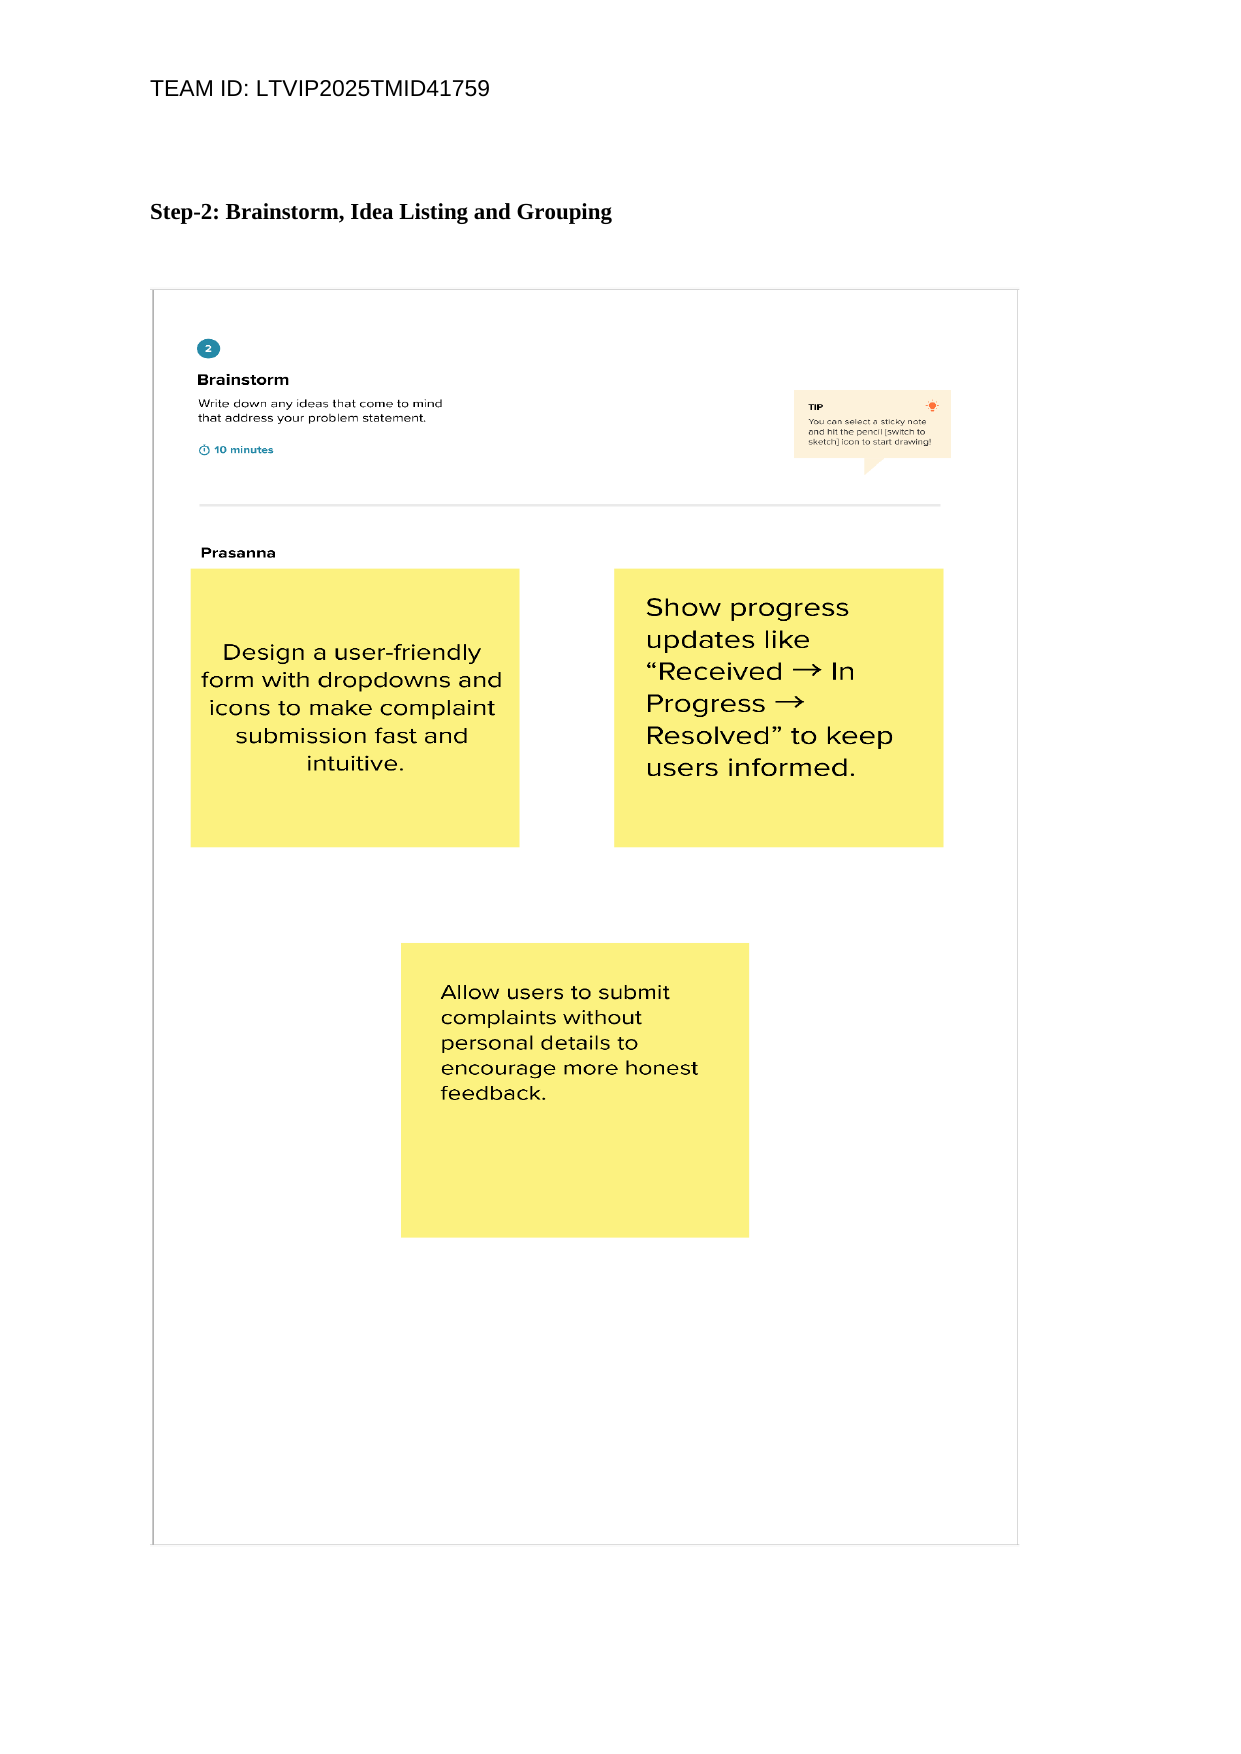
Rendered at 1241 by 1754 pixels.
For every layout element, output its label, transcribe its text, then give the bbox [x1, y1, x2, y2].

text Step-2: Brainstorm, Idea Listing and Grouping [150, 198, 1090, 224]
picture [150, 287, 1020, 1547]
